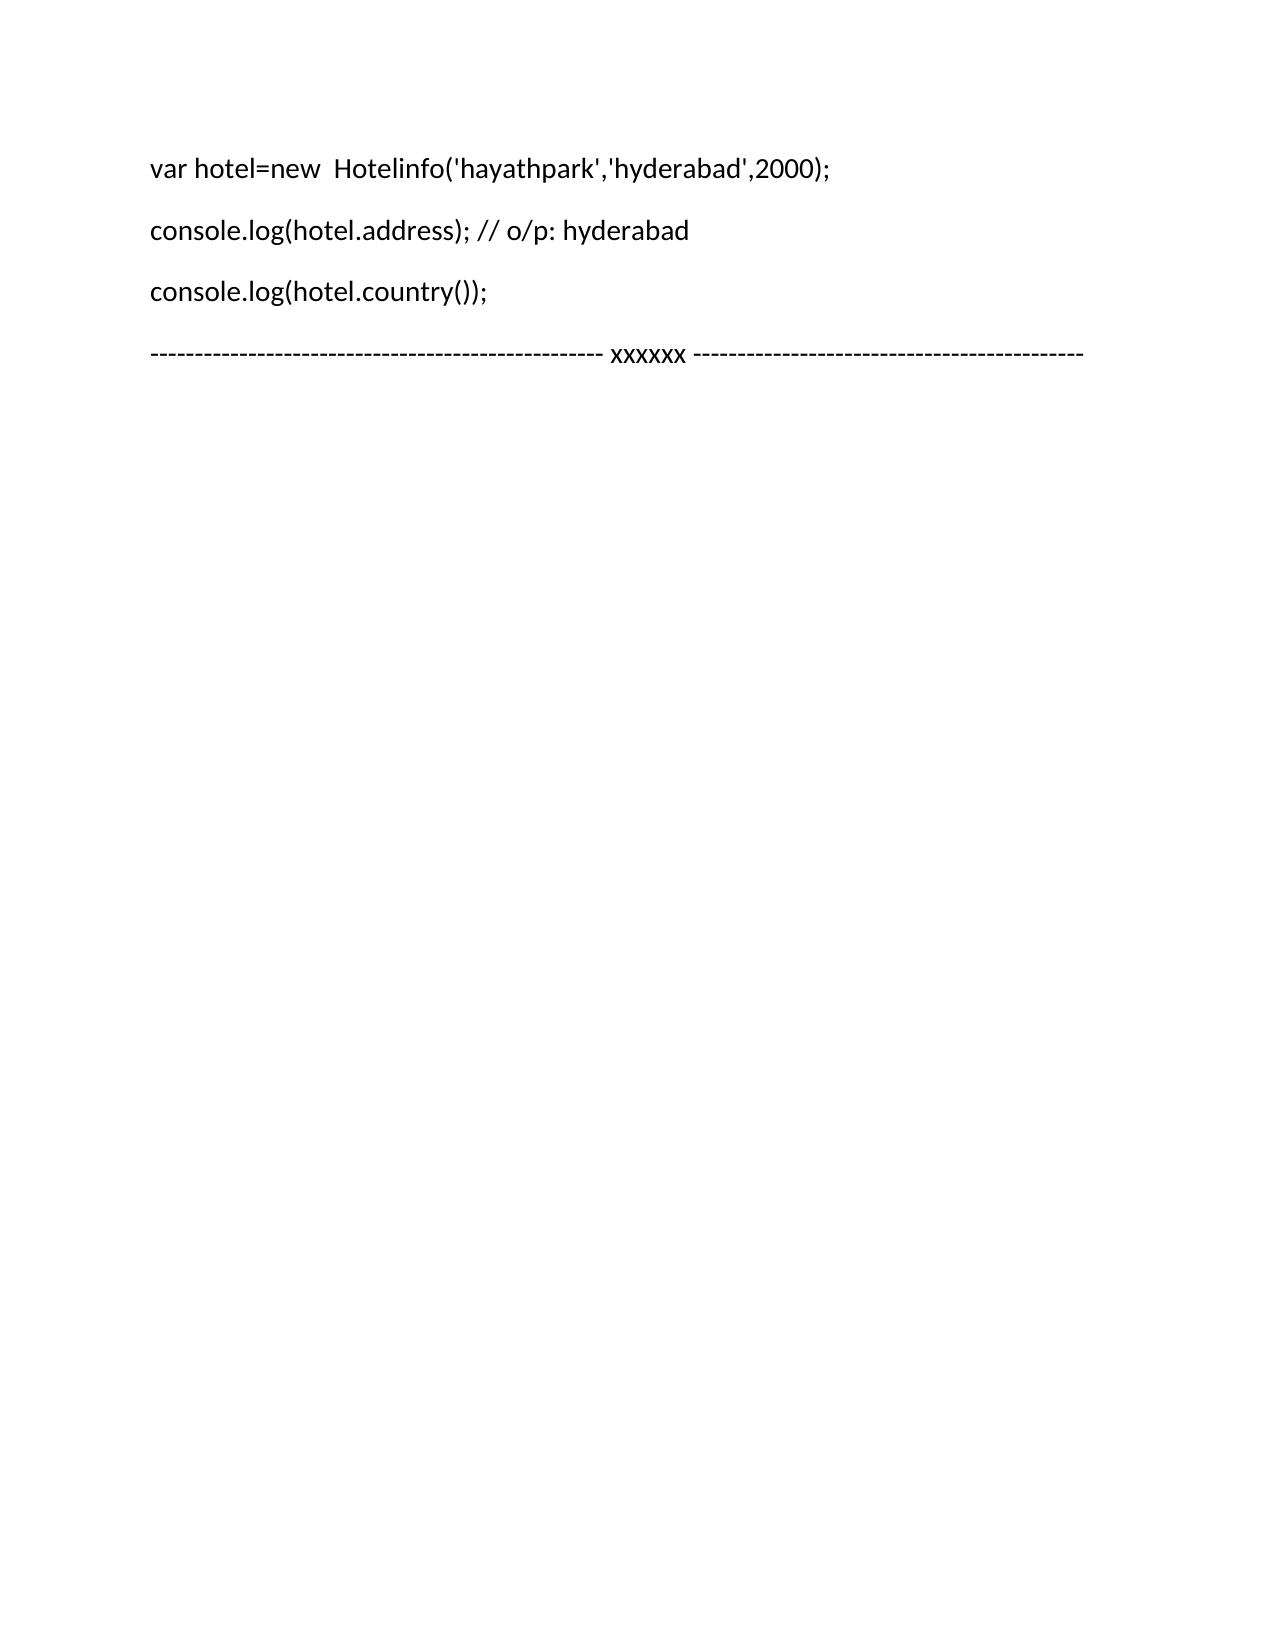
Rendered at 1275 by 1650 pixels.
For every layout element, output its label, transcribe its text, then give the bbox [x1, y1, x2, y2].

text console.log(hotel.address); // o/p: hyderabad [150, 212, 1125, 247]
text console.log(hotel.country()); [150, 273, 1125, 309]
text var hotel=new Hotelinfo('hayathpark','hyderabad',2000); [150, 150, 1125, 186]
text --------------------------------------------------- xxxxxx -------------------------------------------- [150, 335, 1125, 371]
